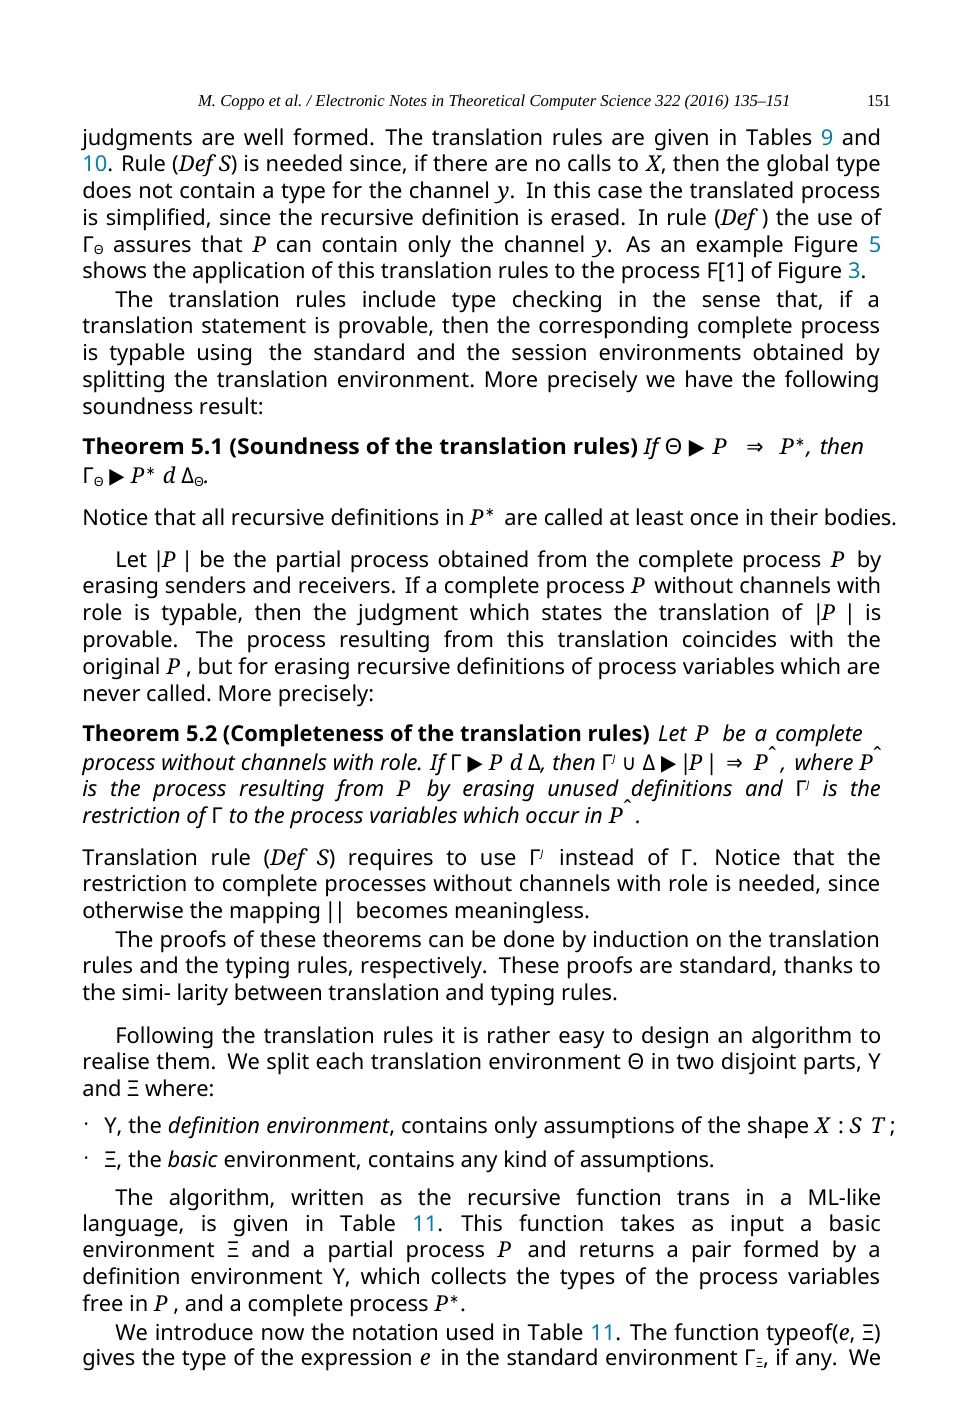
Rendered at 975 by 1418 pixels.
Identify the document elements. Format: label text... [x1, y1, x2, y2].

list Υ, the deﬁnition environment, contains only assumptions of the shape X : S T ; [83, 1110, 933, 1140]
text Let |P | be the partial process obtained from the complete process P by erasing senders and receivers. If a complete process P without channels with role is typable, then the judgment which states the translation of |P | is provable. The process resulting from this translation coincides with the original P , but for erasing recursive definitions of process variables which are never called. More precisely: [82, 546, 881, 708]
text The algorithm, written as the recursive function trans in a ML-like language, is given in Table 11. This function takes as input a basic environment Ξ and a partial process P and returns a pair formed by a definition environment Υ, which collects the types of the process variables free in P , and a complete process P∗. [82, 1184, 881, 1318]
text process without channels with role. If Γ ▶ P d Δ, then Γj ∪ Δ ▶ |P | ⇒ Pˆ, where Pˆ [82, 748, 933, 776]
text Notice that all recursive definitions in P∗ are called at least once in their bodies. [82, 501, 933, 531]
text Theorem 5.2 (Completeness of the translation rules) Let P be a complete [82, 717, 933, 748]
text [82, 1319, 881, 1371]
text Translation rule (Def S) requires to use Γj instead of Γ. Notice that the restriction to complete processes without channels with role is needed, since otherwise the mapping || becomes meaningless. [82, 844, 881, 924]
text The proofs of these theorems can be done by induction on the translation rules and the typing rules, respectively. These proofs are standard, thanks to the simi- larity between translation and typing rules. [82, 926, 881, 1007]
list Ξ, the basic environment, contains any kind of assumptions. [83, 1144, 933, 1174]
text judgments are well formed. The translation rules are given in Tables 9 and 10. Rule (Def S) is needed since, if there are no calls to X, then the global type does not contain a type for the channel y. In this case the translated process is simplified, since the recursive definition is erased. In rule (Def ) the use of ΓΘ assures that P can contain only the channel y. As an example Figure 5 shows the application of this translation rules to the process F[1] of Figure 3. [82, 124, 881, 285]
text ΓΘ ▶ P∗ d ΔΘ. [82, 460, 933, 489]
text Theorem 5.1 (Soundness of the translation rules) If Θ ▶ P ⇒ P∗, then [82, 431, 933, 460]
text The translation rules include type checking in the sense that, if a translation statement is provable, then the corresponding complete process is typable using the standard and the session environments obtained by splitting the translation environment. More precisely we have the following soundness result: [82, 286, 881, 421]
text Following the translation rules it is rather easy to design an algorithm to realise them. We split each translation environment Θ in two disjoint parts, Υ and Ξ where: [82, 1022, 881, 1103]
text is the process resulting from P by erasing unused deﬁnitions and Γj is the restriction of Γ to the process variables which occur in Pˆ. [82, 779, 881, 829]
